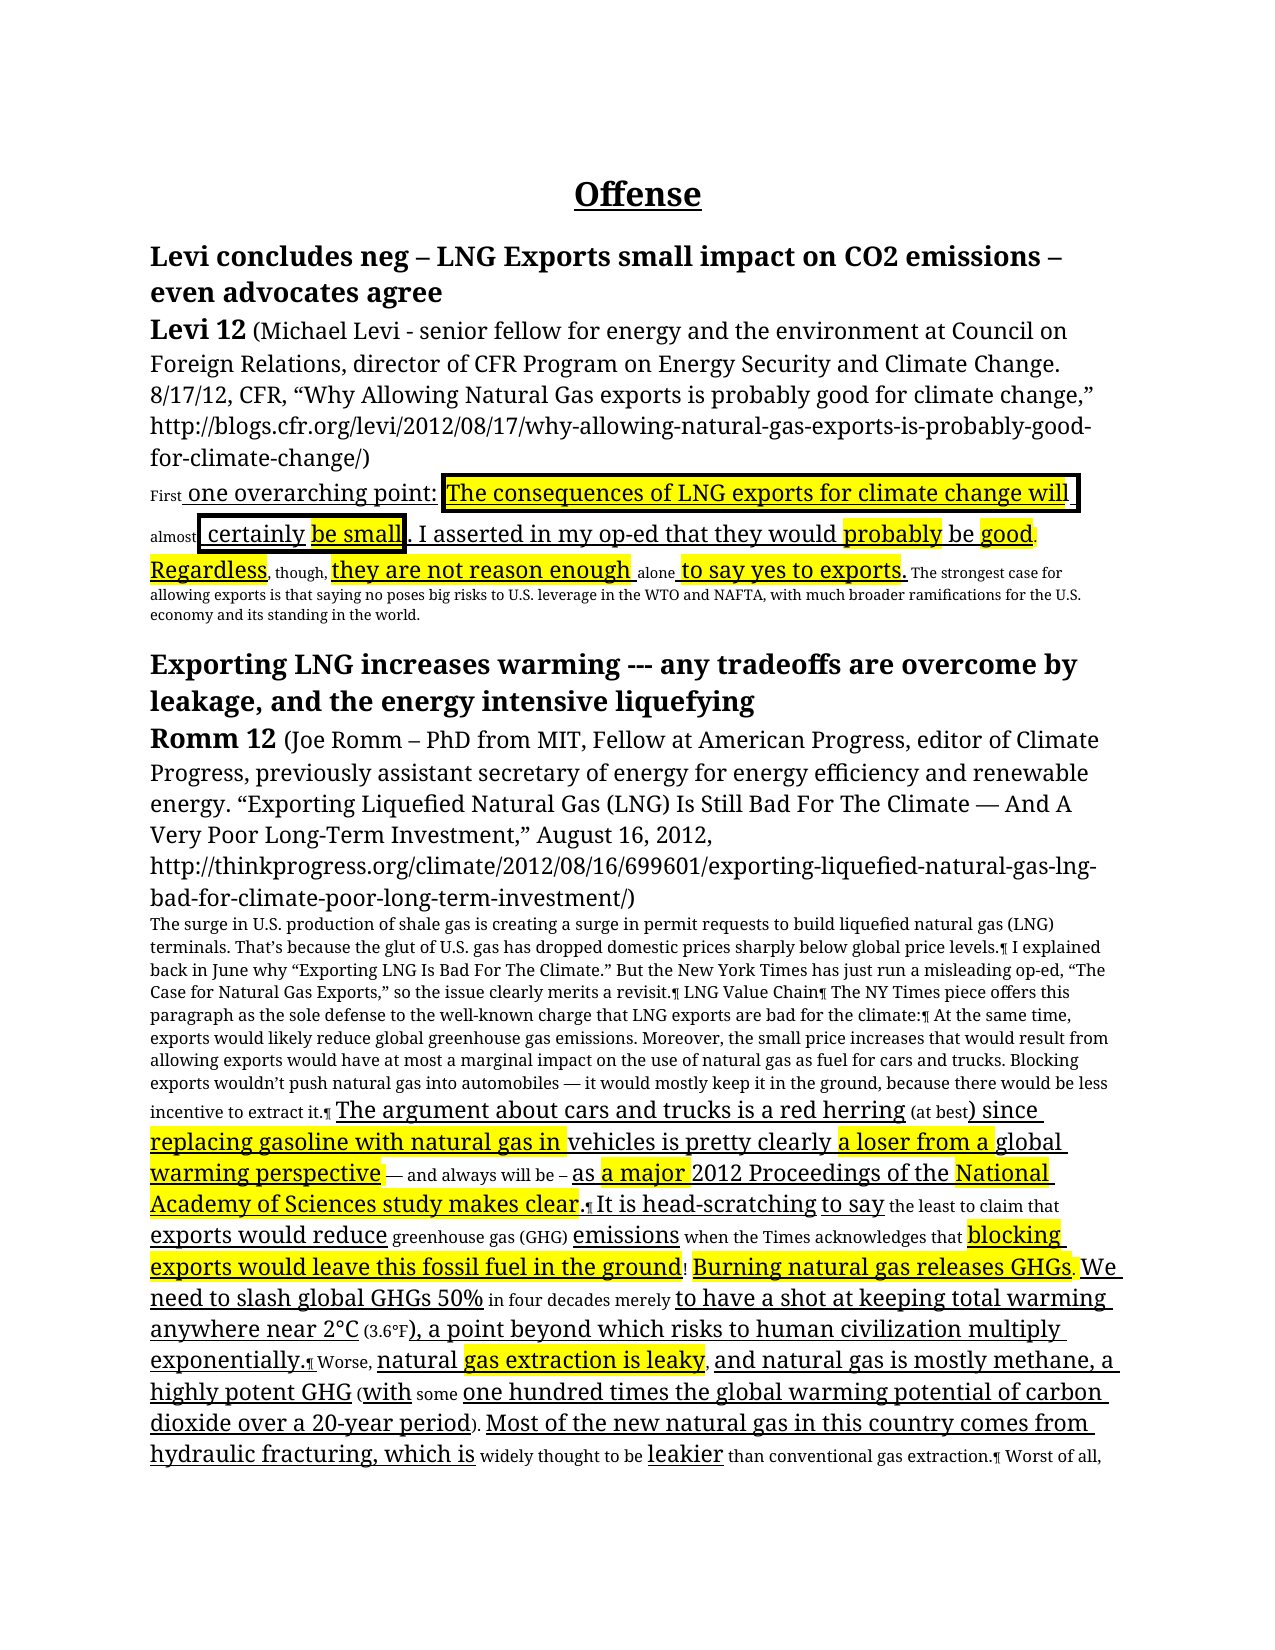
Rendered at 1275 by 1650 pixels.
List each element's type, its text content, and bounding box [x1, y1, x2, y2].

subtitle Exporting LNG increases warming --- any tradeoffs are overcome by leakage, and the energy intensive liquefying [150, 646, 1125, 719]
text Levi 12 (Michael Levi - senior fellow for energy and the environment at Council on Foreign Relations, director of CFR Program on Energy Security and Climate Change. 8/17/12, CFR, “Why Allowing Natural Gas exports is probably good for climate change,” http://blogs.cfr.org/levi/2012/08/17/why-allowing-natural-gas-exports-is-probably-good-for-climate-change/) [150, 311, 1125, 473]
subtitle Offense [150, 171, 1125, 216]
text First one overarching point: The consequences of LNG exports for climate change will almost certainly be small. I asserted in my op-ed that they would probably be good. Regardless, though, they are not reason enough alone to say yes to exports. The strongest case for allowing exports is that saying no poses big risks to U.S. leverage in the WTO and NAFTA, with much broader ramifications for the U.S. economy and its standing in the world. [150, 473, 1125, 625]
subtitle Levi concludes neg – LNG Exports small impact on CO2 emissions – even advocates agree [150, 237, 1125, 311]
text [150, 913, 1125, 1469]
text Romm 12 (Joe Romm – PhD from MIT, Fellow at American Progress, editor of Climate Progress, previously assistant secretary of energy for energy efficiency and renewable energy. “Exporting Liquefied Natural Gas (LNG) Is Still Bad For The Climate — And A Very Poor Long-Term Investment,” August 16, 2012, http://thinkprogress.org/climate/2012/08/16/699601/exporting-liquefied-natural-gas-lng-bad-for-climate-poor-long-term-investment/) [150, 719, 1125, 913]
